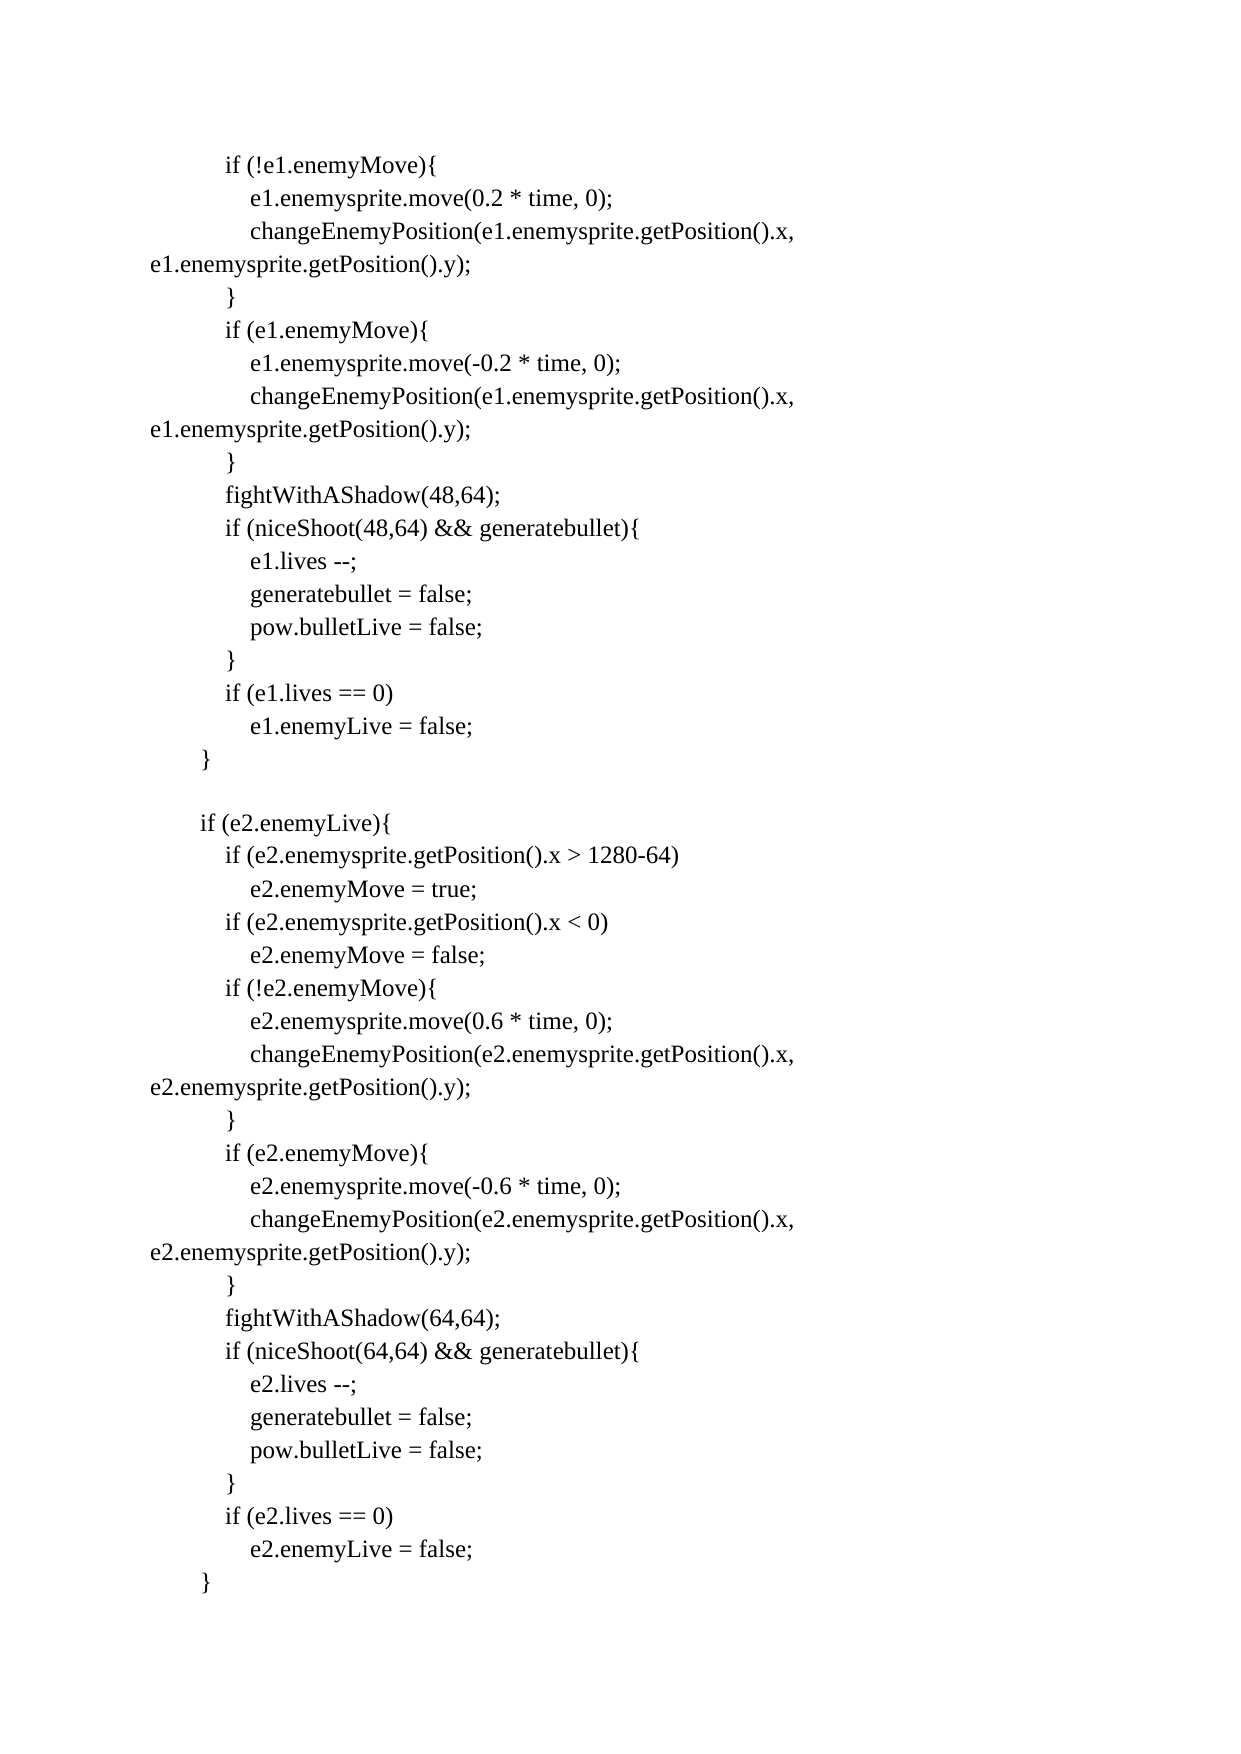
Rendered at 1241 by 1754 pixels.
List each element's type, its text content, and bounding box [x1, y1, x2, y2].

text } [150, 1105, 1090, 1133]
text if (e1.lives == 0) [150, 678, 1090, 707]
text e2.enemysprite.move(-0.6 * time, 0); [150, 1171, 1090, 1199]
text if (niceShoot(64,64) && generatebullet){ [150, 1336, 1090, 1365]
text e2.lives --; [150, 1369, 1090, 1398]
text if (e2.enemysprite.getPosition().x > 1280-64) [150, 841, 1090, 869]
text generatebullet = false; [150, 1402, 1090, 1431]
text e1.enemyLive = false; [150, 711, 1090, 740]
text } [150, 282, 1090, 311]
text if (e2.lives == 0) [150, 1501, 1090, 1530]
text changeEnemyPosition(e2.enemysprite.getPosition().x, e2.enemysprite.getPosition().y); [150, 1204, 1090, 1266]
text } [150, 645, 1090, 674]
text fightWithAShadow(48,64); [150, 480, 1090, 509]
text e2.enemyMove = true; [150, 874, 1090, 902]
text e2.enemysprite.move(0.6 * time, 0); [150, 1006, 1090, 1034]
text } [150, 447, 1090, 476]
text if (!e2.enemyMove){ [150, 973, 1090, 1001]
text e1.enemysprite.move(0.2 * time, 0); [150, 183, 1090, 212]
text e1.enemysprite.move(-0.2 * time, 0); [150, 348, 1090, 377]
text if (e2.enemysprite.getPosition().x < 0) [150, 907, 1090, 935]
text generatebullet = false; [150, 579, 1090, 608]
text if (e2.enemyLive){ [150, 808, 1090, 836]
text changeEnemyPosition(e1.enemysprite.getPosition().x, e1.enemysprite.getPosition().y); [150, 216, 1090, 278]
text e2.enemyLive = false; [150, 1534, 1090, 1563]
text fightWithAShadow(64,64); [150, 1303, 1090, 1332]
text if (niceShoot(48,64) && generatebullet){ [150, 513, 1090, 542]
text } [150, 744, 1090, 773]
text e1.lives --; [150, 546, 1090, 575]
text pow.bulletLive = false; [150, 1435, 1090, 1464]
text pow.bulletLive = false; [150, 612, 1090, 641]
text changeEnemyPosition(e2.enemysprite.getPosition().x, e2.enemysprite.getPosition().y); [150, 1039, 1090, 1101]
text if (e2.enemyMove){ [150, 1138, 1090, 1167]
text e2.enemyMove = false; [150, 940, 1090, 968]
text } [150, 1567, 1090, 1596]
text if (e1.enemyMove){ [150, 315, 1090, 344]
text } [150, 1468, 1090, 1497]
text } [150, 1270, 1090, 1299]
text if (!e1.enemyMove){ [150, 150, 1090, 179]
text changeEnemyPosition(e1.enemysprite.getPosition().x, e1.enemysprite.getPosition().y); [150, 381, 1090, 443]
